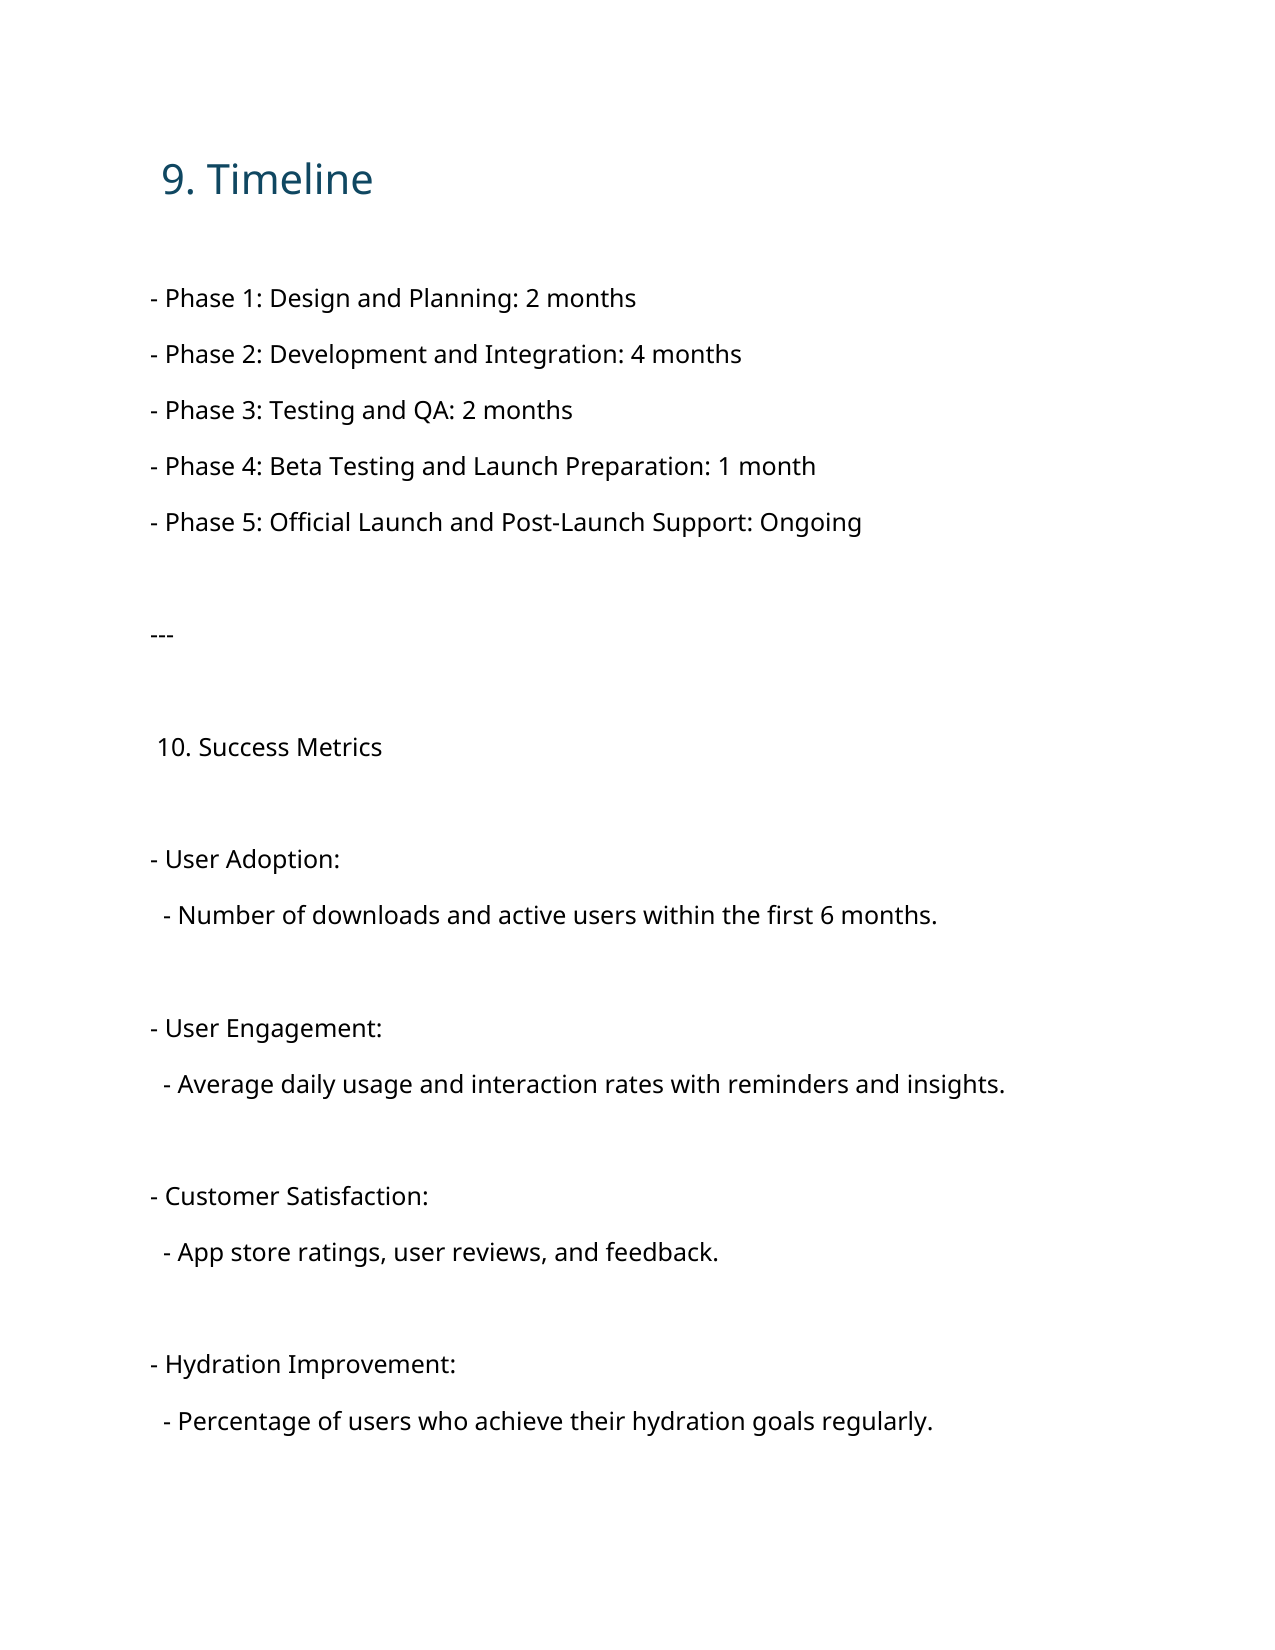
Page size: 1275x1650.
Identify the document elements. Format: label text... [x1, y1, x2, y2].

text - Number of downloads and active users within the first 6 months. [150, 898, 1125, 932]
text - Phase 1: Design and Planning: 2 months [150, 280, 1125, 314]
text - Phase 3: Testing and QA: 2 months [150, 393, 1125, 427]
text - Customer Satisfaction: [150, 1179, 1125, 1213]
text --- [150, 617, 1125, 651]
text - Average daily usage and interaction rates with reminders and insights. [150, 1066, 1125, 1100]
text - User Engagement: [150, 1010, 1125, 1044]
text - App store ratings, user reviews, and feedback. [150, 1235, 1125, 1269]
text - Percentage of users who achieve their hydration goals regularly. [150, 1403, 1125, 1437]
text - Phase 4: Beta Testing and Launch Preparation: 1 month [150, 449, 1125, 483]
text - Hydration Improvement: [150, 1347, 1125, 1381]
text - Phase 2: Development and Integration: 4 months [150, 336, 1125, 371]
subtitle 9. Timeline [150, 150, 1125, 207]
text 10. Success Metrics [150, 729, 1125, 763]
text - User Adoption: [150, 842, 1125, 876]
text - Phase 5: Official Launch and Post-Launch Support: Ongoing [150, 505, 1125, 539]
